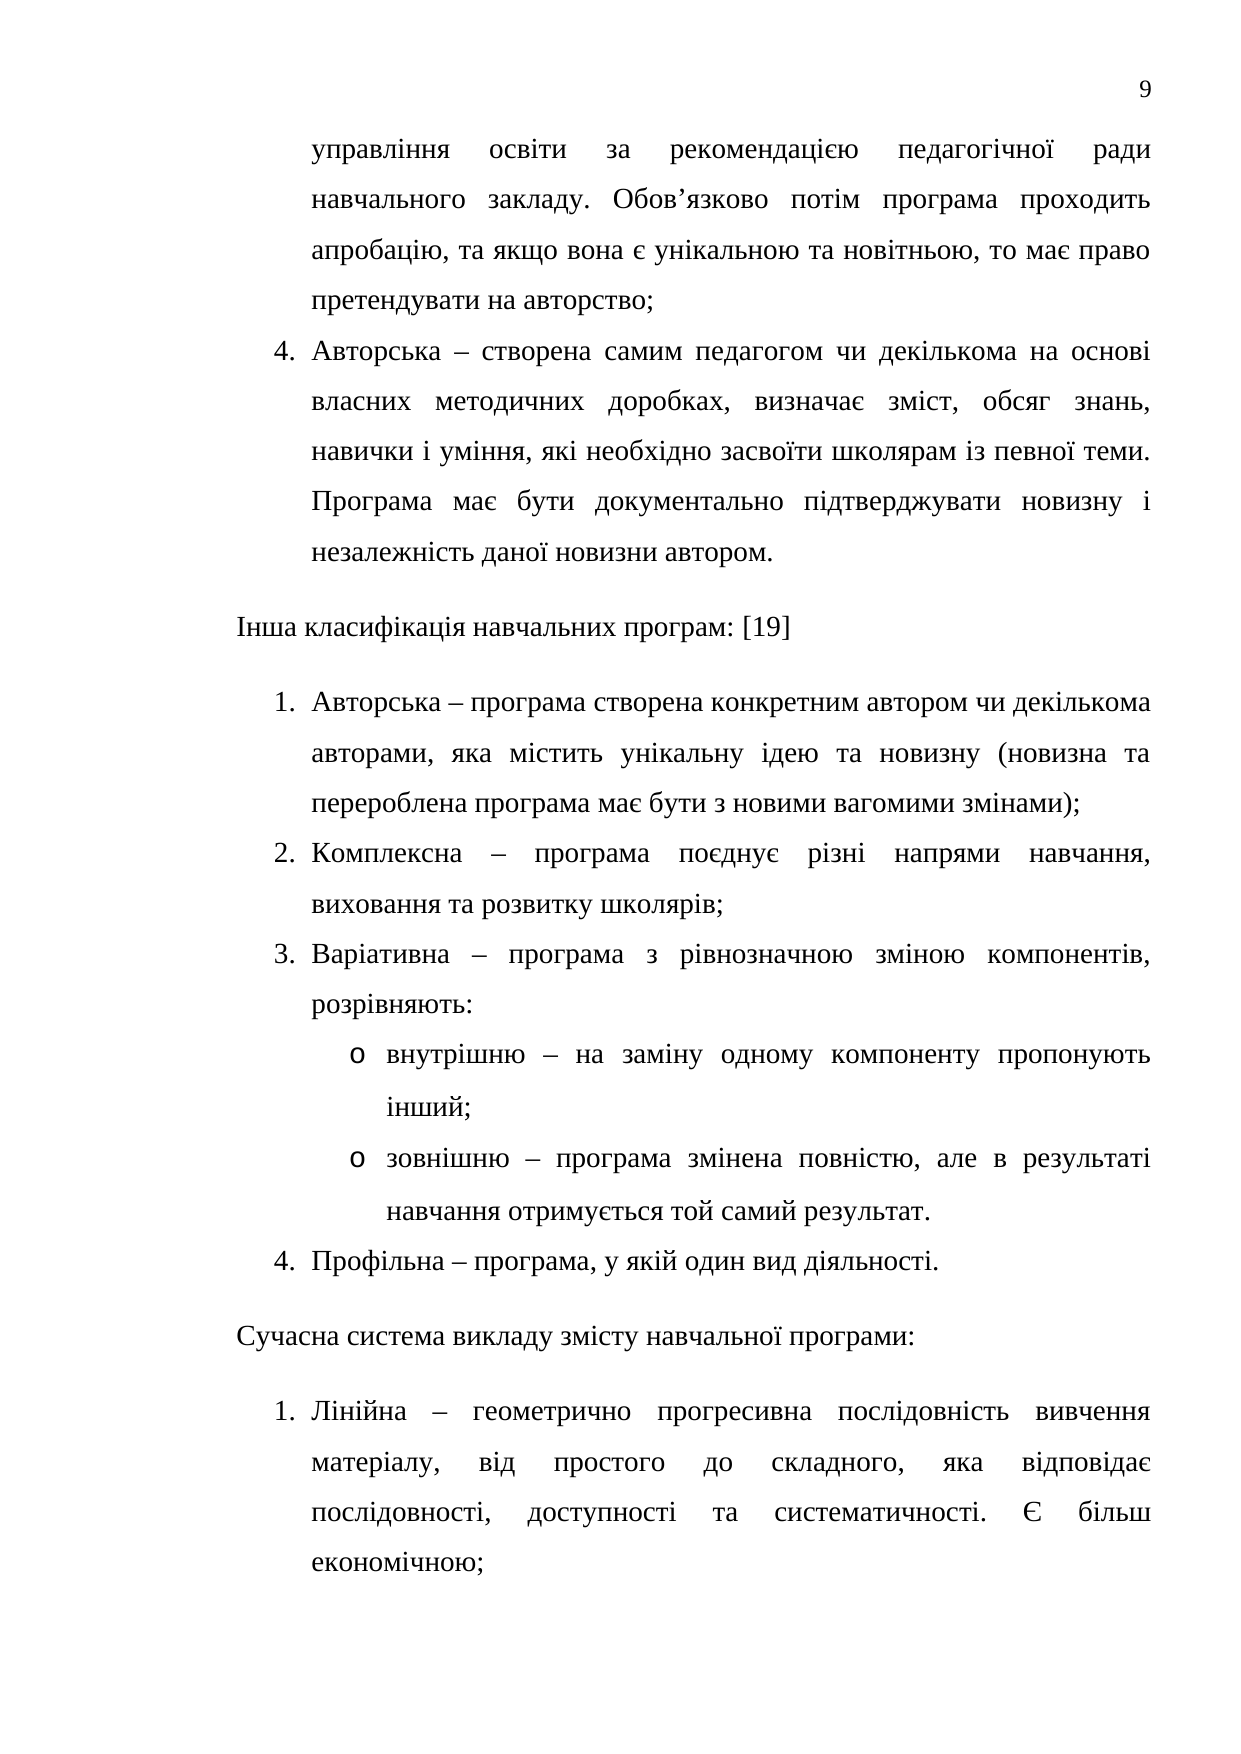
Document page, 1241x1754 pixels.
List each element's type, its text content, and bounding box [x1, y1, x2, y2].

list Авторська – створена самим педагогом чи декількома на основі власних методичних доробках, визначає зміст, обсяг знань, навички і уміння, які необхідно засвоїти школярам із певної теми. Програма має бути документально підтверджувати новизну і незалежність даної новизни автором. [274, 333, 1152, 567]
text Сучасна система викладу змісту навчальної програми: [236, 1318, 1152, 1352]
list Варіативна – програма з рівнозначною зміною компонентів, розрівняють: [274, 936, 1152, 1020]
list внутрішню – на заміну одному компоненту пропонують інший; [349, 1037, 1152, 1123]
list зовнішню – програма змінена повністю, але в результаті навчання отримується той самий результат. [349, 1140, 1152, 1226]
list Комплексна – програма поєднує різні напрями навчання, виховання та розвитку школярів; [274, 835, 1152, 919]
list Авторська – програма створена конкретним автором чи декількома авторами, яка містить унікальну ідею та новизну (новизна та перероблена програма має бути з новими вагомими змінами); [274, 684, 1152, 819]
list Лінійна – геометрично прогресивна послідовність вивчення матеріалу, від простого до складного, яка відповідає послідовності, доступності та систематичності. Є більш економічною; [274, 1393, 1152, 1578]
list Профільна – програма, у якій один вид діяльності. [274, 1243, 1152, 1276]
text Інша класифікація навчальних програм: [19] [236, 609, 1152, 643]
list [274, 131, 1152, 316]
